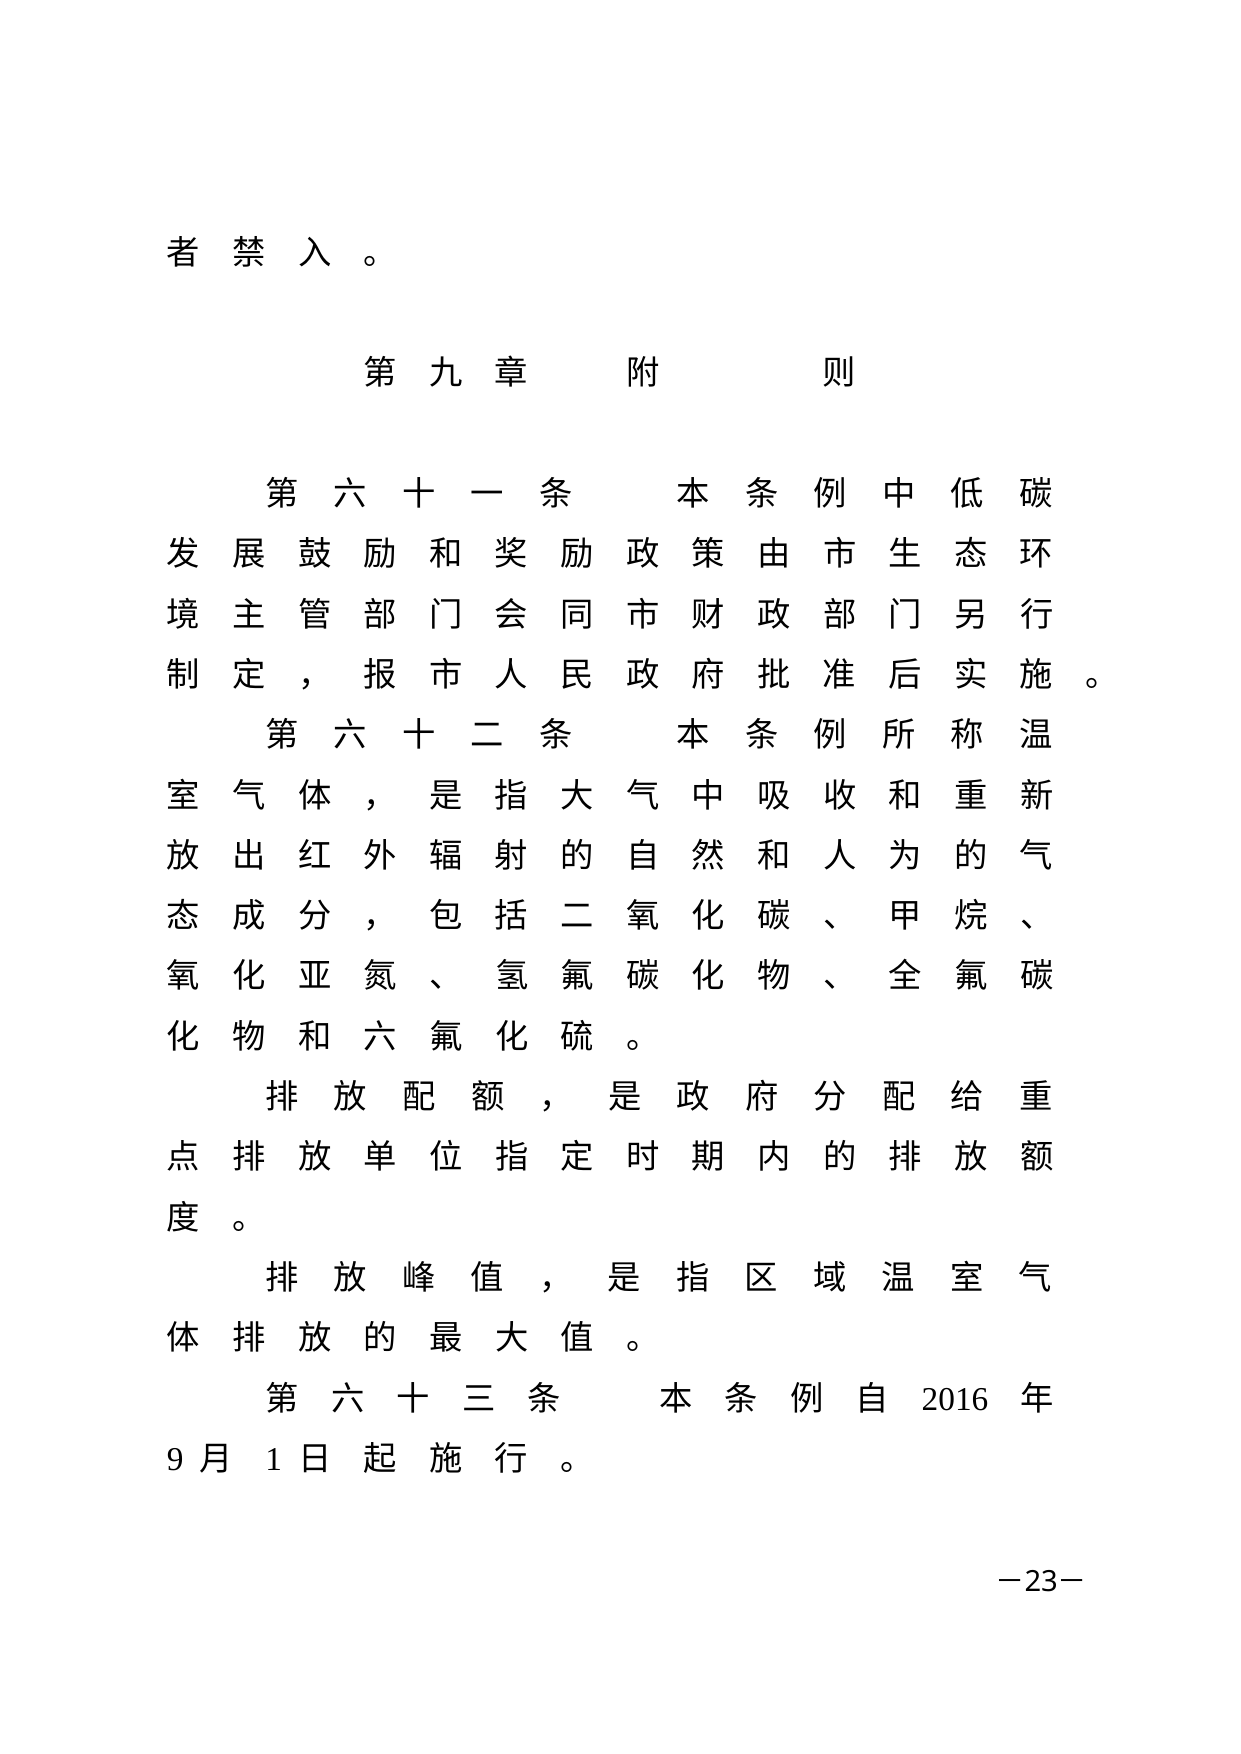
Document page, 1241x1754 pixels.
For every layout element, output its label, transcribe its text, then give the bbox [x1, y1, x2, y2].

text 排放峰值，是指区域温室气体排放的最大值。 [167, 1245, 1085, 1365]
text 第六十条 违反本条例受到行政处罚的企业，由有关部门依法列入经营异常名录或者严重违法企业名单，并在政府采购、工程招投标、国有土地出让、授予荣誉称号等方面依法予以限制或者禁入。 [167, 219, 1085, 280]
text 第六十三条 本条例自2016年9月1日起施行。 [167, 1365, 1085, 1486]
text 第九章 附 则 [167, 340, 1085, 400]
text 第六十一条 本条例中低碳发展鼓励和奖励政策由市生态环境主管部门会同市财政部门另行制定，报市人民政府批准后实施。 [167, 461, 1085, 702]
text 第六十二条 本条例所称温室气体，是指大气中吸收和重新放出红外辐射的自然和人为的气态成分，包括二氧化碳、甲烷、氧化亚氮、氢氟碳化物、全氟碳化物和六氟化硫。 [167, 702, 1085, 1064]
text 排放配额，是政府分配给重点排放单位指定时期内的排放额度。 [167, 1064, 1085, 1245]
